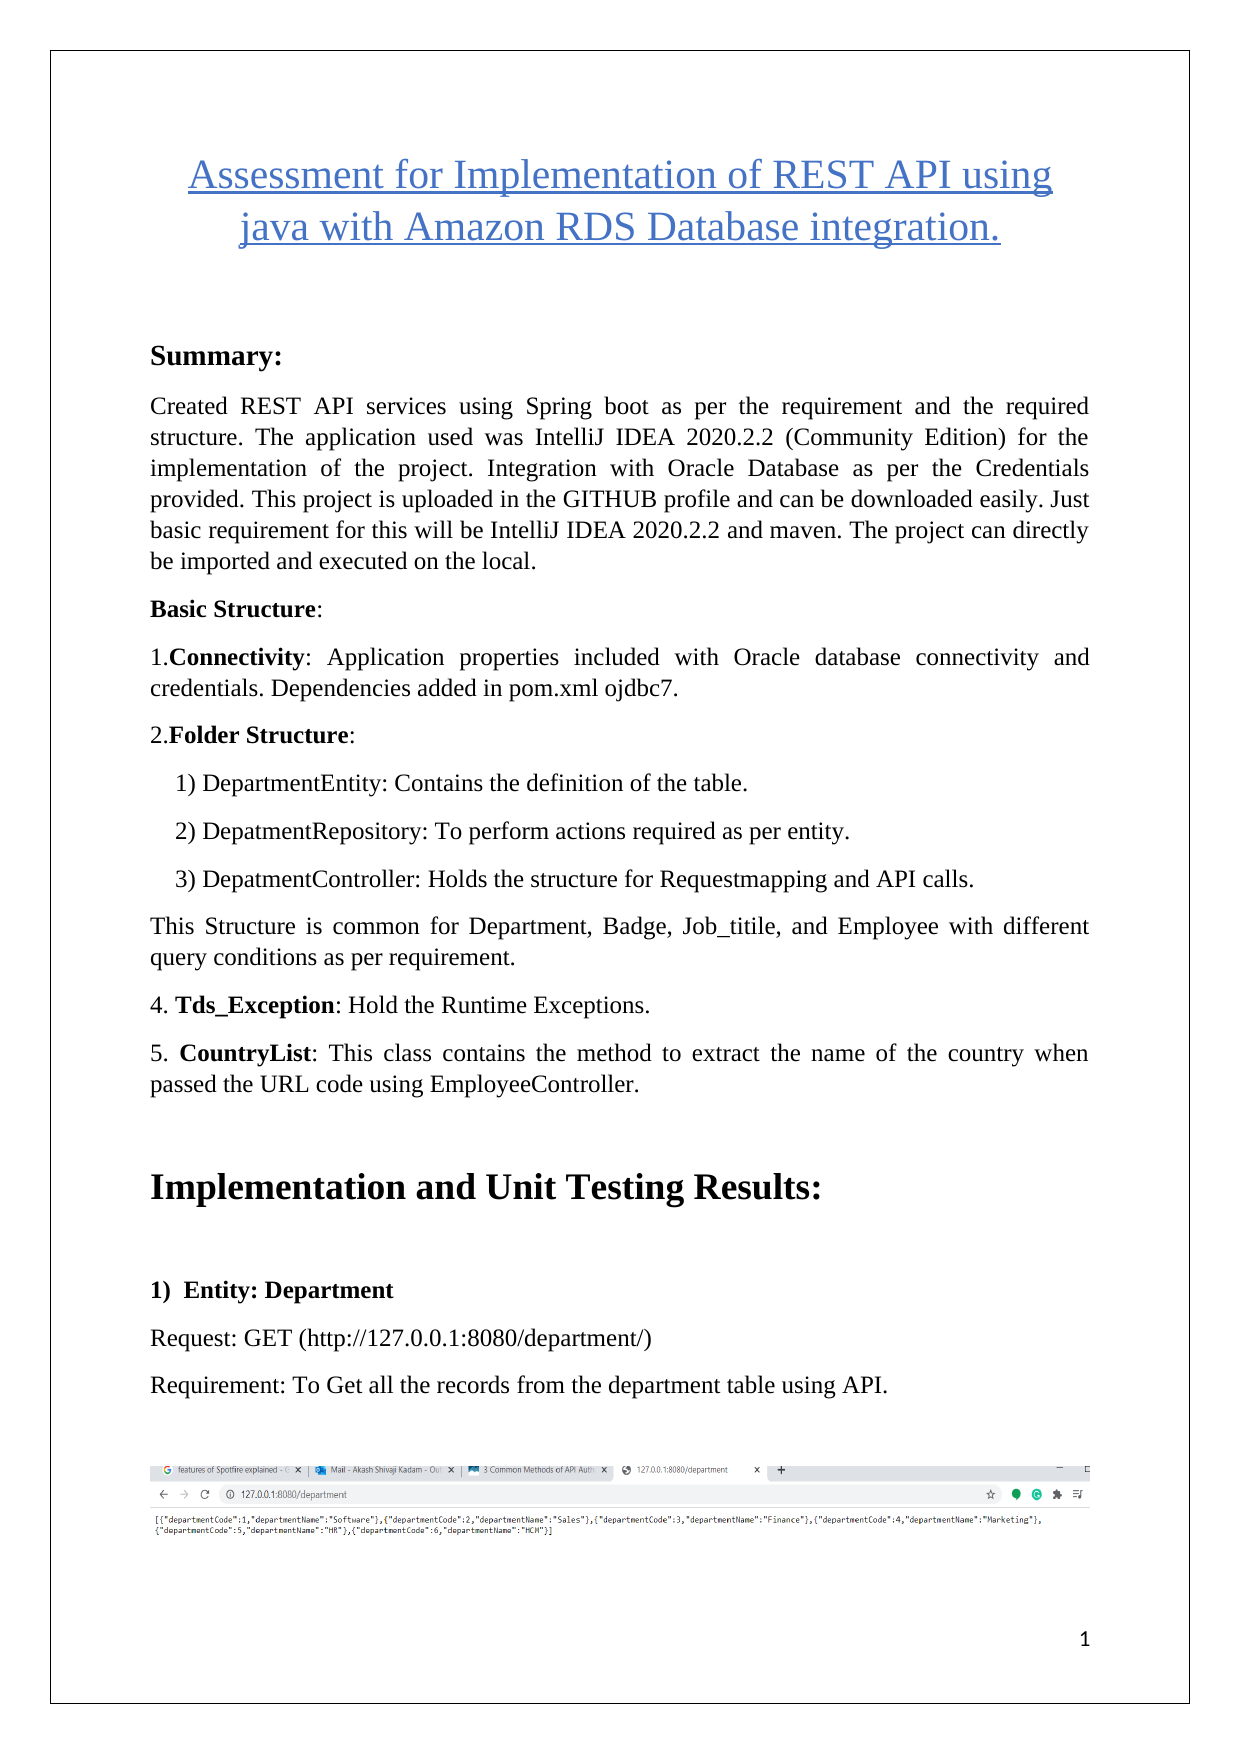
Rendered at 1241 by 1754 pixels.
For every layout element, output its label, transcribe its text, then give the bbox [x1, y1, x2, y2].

text 1.Connectivity: Application properties included with Oracle database connectivity and credentials. Dependencies added in pom.xml ojdbc7. [150, 642, 1090, 702]
text 1) Entity: Department [150, 1275, 1090, 1304]
text Requirement: To Get all the records from the department table using API. [150, 1371, 1090, 1399]
text Request: GET (http://127.0.0.1:8080/department/) [150, 1323, 1090, 1352]
text Implementation and Unit Testing Results: [150, 1164, 1090, 1207]
text This Structure is common for Department, Badge, Job_titile, and Employee with different query conditions as per requirement. [150, 911, 1090, 971]
text 5. CountryList: This class contains the method to extract the name of the country when passed the URL code using EmployeeController. [150, 1038, 1090, 1098]
text 3) DepatmentController: Holds the structure for Requestmapping and API calls. [150, 864, 1090, 892]
text 2.Folder Structure: [150, 721, 1090, 749]
text Basic Structure: [150, 594, 1090, 623]
text Created REST API services using Spring boot as per the requirement and the required structure. The application used was IntelliJ IDEA 2020.2.2 (Community Edition) for the implementation of the project. Integration with Oracle Database as per the Credentials provided. This project is uploaded in the GITHUB profile and can be downloaded easily. Just basic requirement for this will be IntelliJ IDEA 2020.2.2 and maven. The project can directly be imported and executed on the local. [150, 391, 1090, 575]
text 4. Tds_Exception: Hold the Runtime Exceptions. [150, 990, 1090, 1019]
text Summary: [150, 338, 1090, 372]
picture [150, 1466, 1090, 1595]
text 2) DepatmentRepository: To perform actions required as per entity. [150, 816, 1090, 845]
text Assessment for Implementation of REST API using java with Amazon RDS Database integration. [150, 150, 1090, 249]
text 1) DepartmentEntity: Contains the definition of the table. [150, 768, 1090, 797]
